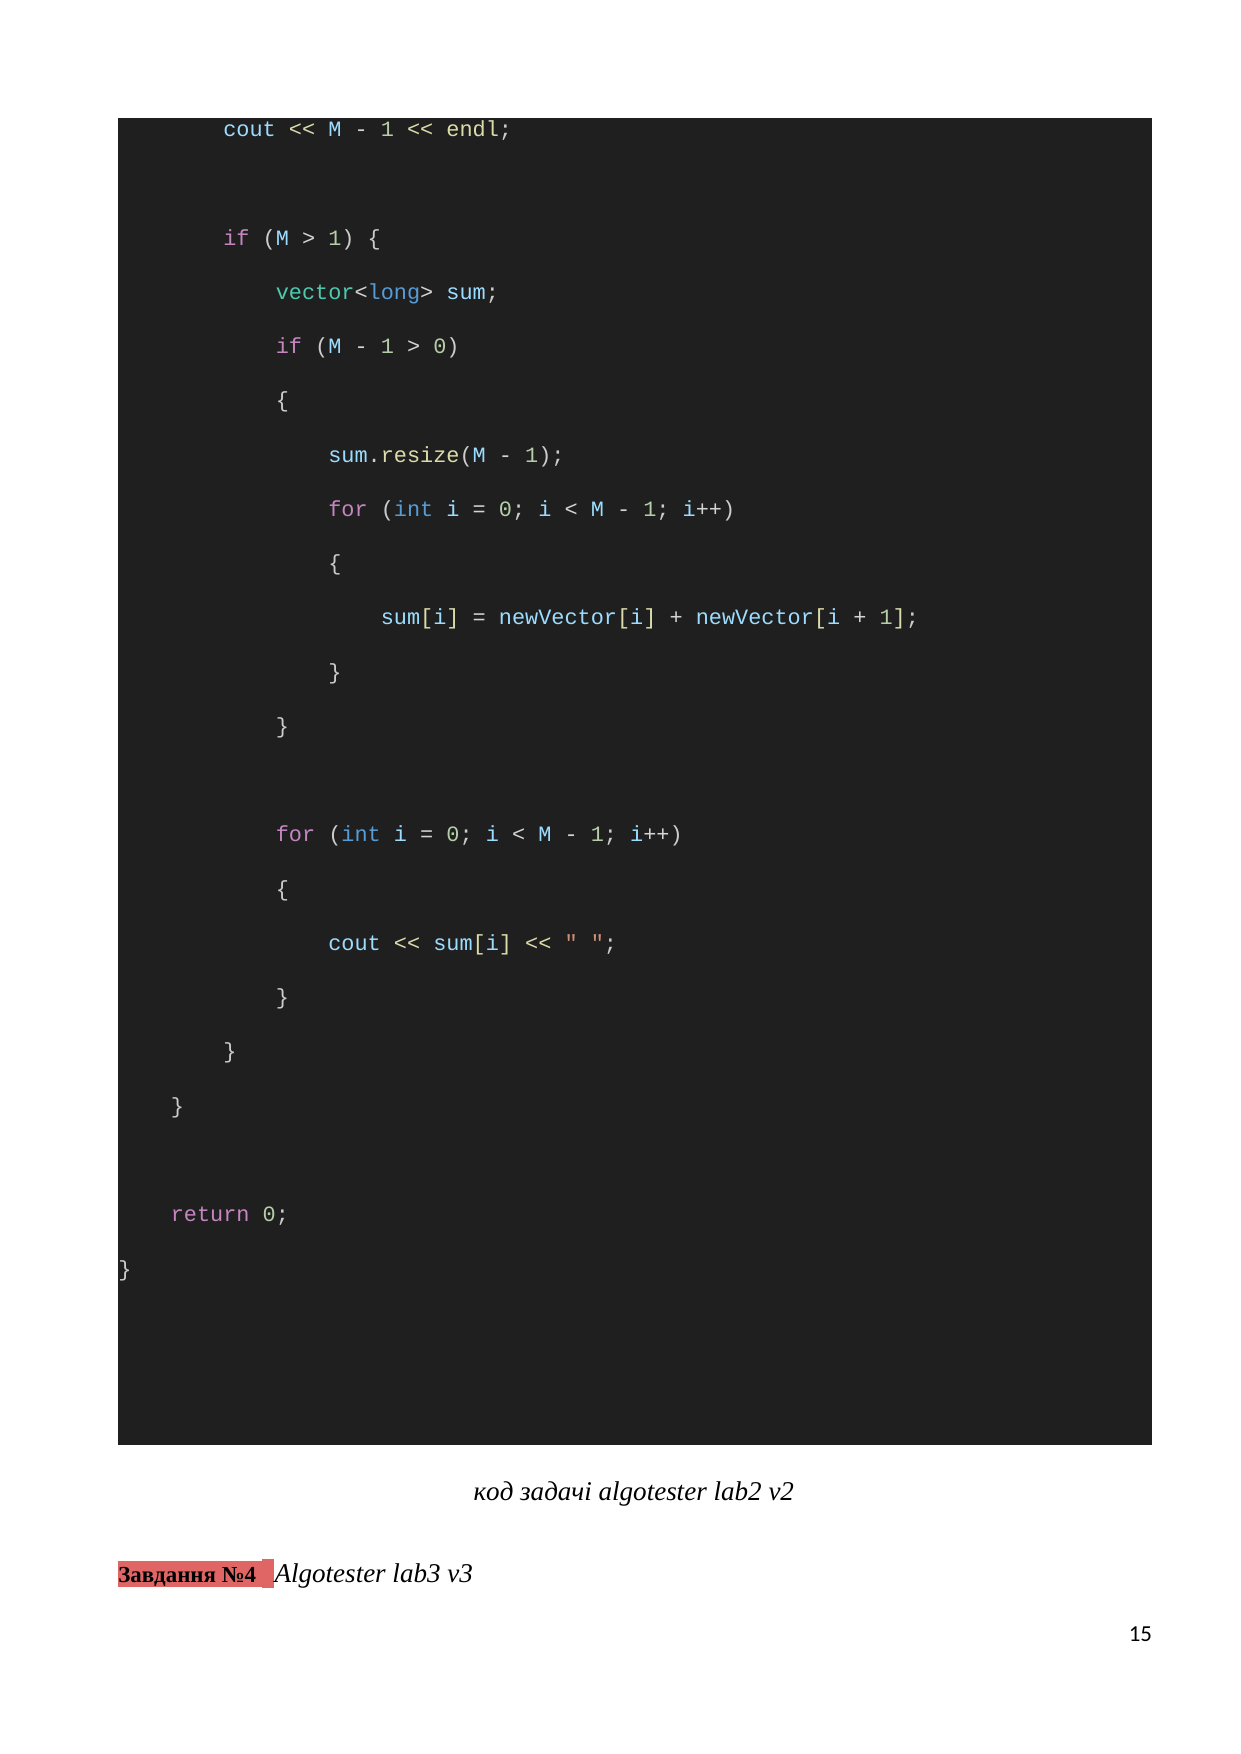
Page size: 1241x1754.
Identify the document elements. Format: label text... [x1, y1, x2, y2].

text if (M > 1) { [118, 227, 1152, 251]
text cout << M - 1 << endl; [118, 118, 1152, 143]
text return 0; [118, 1203, 1152, 1228]
text sum.resize(M - 1); [118, 444, 1152, 468]
text } [118, 986, 1152, 1011]
text cout << sum[i] << " "; [118, 932, 1152, 957]
text { [118, 878, 1152, 903]
text Завдання №4 Algotester lab3 v3 [118, 1557, 1152, 1588]
text if (M - 1 > 0) [118, 335, 1152, 360]
text } [118, 1095, 1152, 1120]
subtitle код задачі algotester lab2 v2 [118, 1475, 1152, 1506]
text } [118, 1258, 1152, 1283]
text { [118, 552, 1152, 577]
text } [118, 661, 1152, 686]
text } [118, 1041, 1152, 1066]
text for (int i = 0; i < M - 1; i++) [118, 498, 1152, 523]
text sum[i] = newVector[i] + newVector[i + 1]; [118, 607, 1152, 631]
text { [118, 389, 1152, 414]
text } [118, 715, 1152, 740]
text for (int i = 0; i < M - 1; i++) [118, 824, 1152, 848]
text vector<long> sum; [118, 281, 1152, 306]
